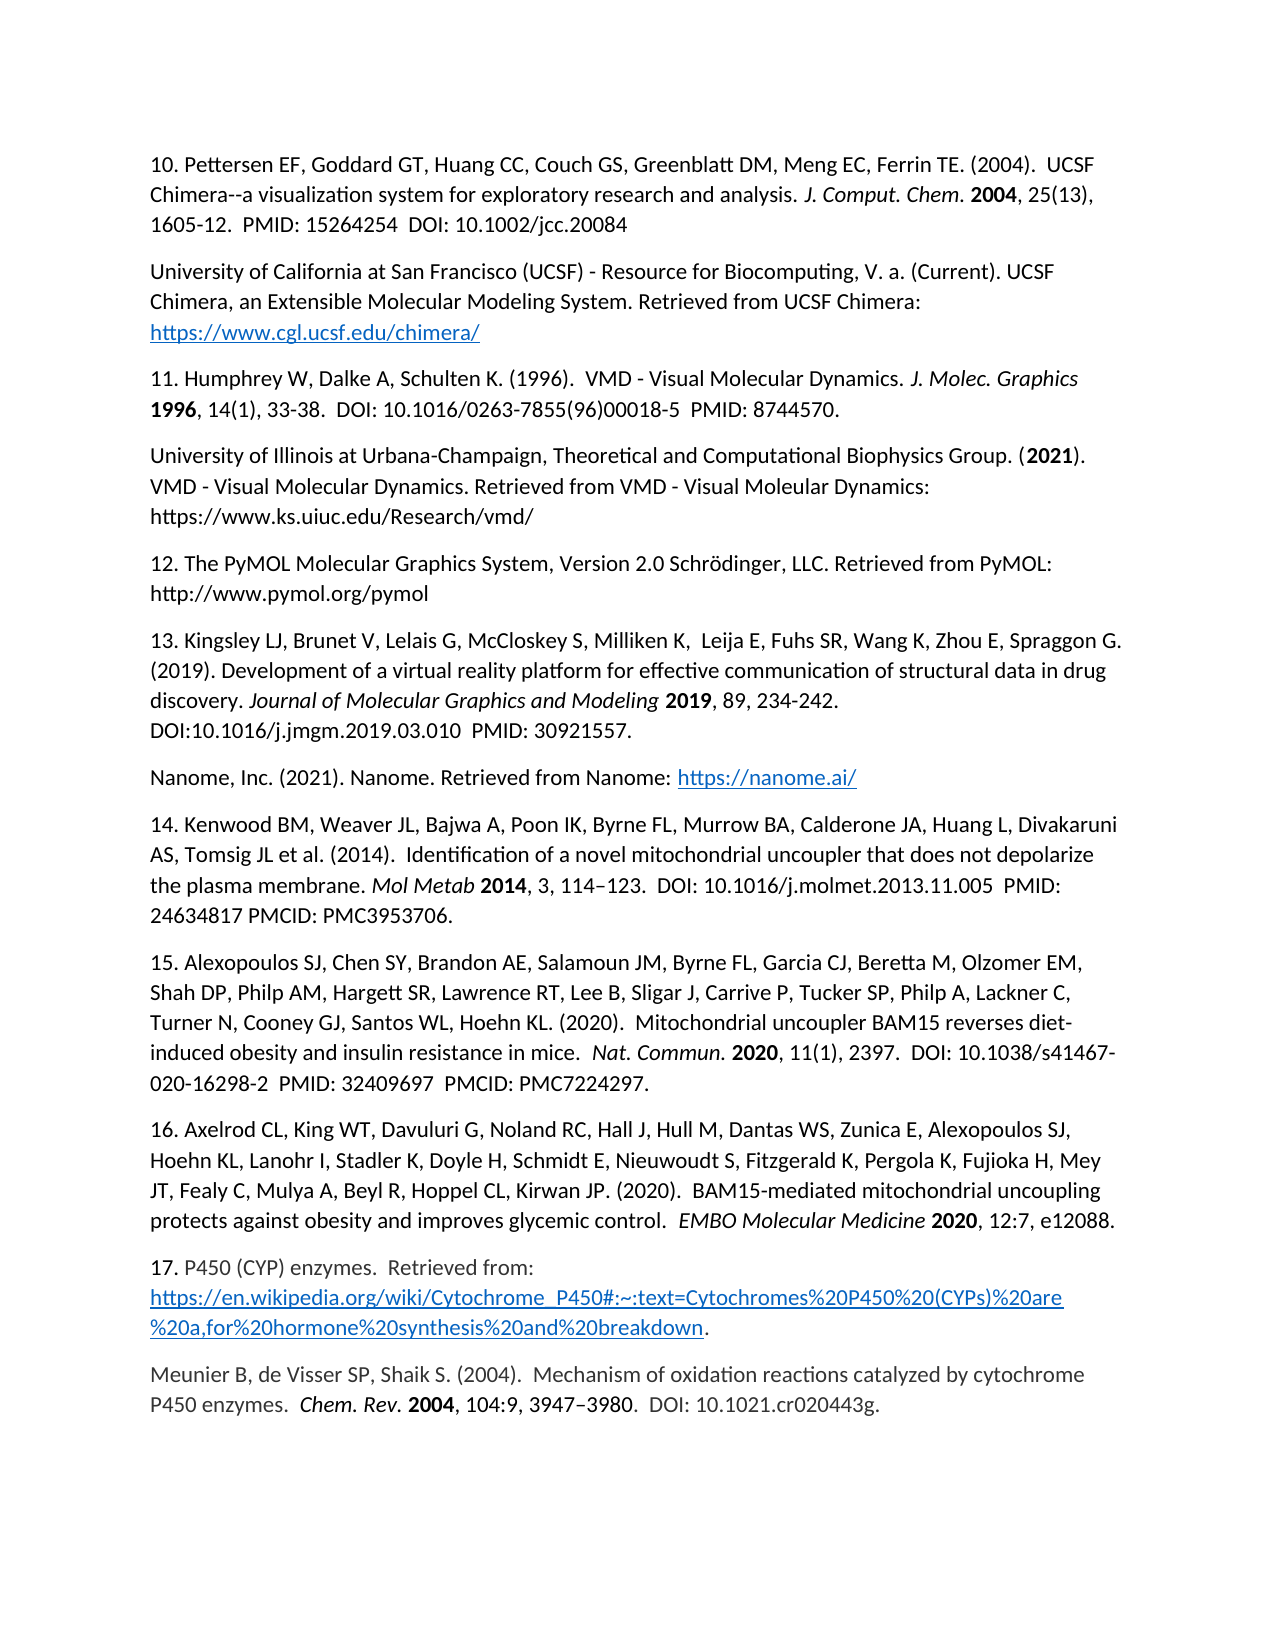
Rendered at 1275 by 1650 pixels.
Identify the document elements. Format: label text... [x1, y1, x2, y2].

text University of Illinois at Urbana-Champaign, Theoretical and Computational Biophysics Group. (2021). VMD - Visual Molecular Dynamics. Retrieved from VMD - Visual Moleular Dynamics: https://www.ks.uiuc.edu/Research/vmd/ [150, 442, 1125, 530]
text 11. Humphrey W, Dalke A, Schulten K. (1996). VMD - Visual Molecular Dynamics. J. Molec. Graphics 1996, 14(1), 33-38. DOI: 10.1016/0263-7855(96)00018-5 PMID: 8744570. [150, 364, 1125, 423]
text 12. The PyMOL Molecular Graphics System, Version 2.0 Schrödinger, LLC. Retrieved from PyMOL: http://www.pymol.org/pymol [150, 549, 1125, 607]
text 13. Kingsley LJ, Brunet V, Lelais G, McCloskey S, Milliken K, Leija E, Fuhs SR, Wang K, Zhou E, Spraggon G. (2019). Development of a virtual reality platform for effective communication of structural data in drug discovery. Journal of Molecular Graphics and Modeling 2019, 89, 234-242. DOI:10.1016/j.jmgm.2019.03.010 PMID: 30921557. [150, 626, 1125, 745]
text 15. Alexopoulos SJ, Chen SY, Brandon AE, Salamoun JM, Byrne FL, Garcia CJ, Beretta M, Olzomer EM, Shah DP, Philp AM, Hargett SR, Lawrence RT, Lee B, Sligar J, Carrive P, Tucker SP, Philp A, Lackner C, Turner N, Cooney GJ, Santos WL, Hoehn KL. (2020). Mitochondrial uncoupler BAM15 reverses diet-induced obesity and insulin resistance in mice. Nat. Commun. 2020, 11(1), 2397. DOI: 10.1038/s41467-020-16298-2 PMID: 32409697 PMCID: PMC7224297. [150, 948, 1125, 1097]
text 14. Kenwood BM, Weaver JL, Bajwa A, Poon IK, Byrne FL, Murrow BA, Calderone JA, Huang L, Divakaruni AS, Tomsig JL et al. (2014). Identification of a novel mitochondrial uncoupler that does not depolarize the plasma membrane. Mol Metab 2014, 3, 114–123. DOI: 10.1016/j.molmet.2013.11.005 PMID: 24634817 PMCID: PMC3953706. [150, 810, 1125, 929]
text Meunier B, de Visser SP, Shaik S. (2004). Mechanism of oxidation reactions catalyzed by cytochrome P450 enzymes. Chem. Rev. 2004, 104:9, 3947–3980. DOI: 10.1021.cr020443g. [150, 1360, 1125, 1419]
text Nanome, Inc. (2021). Nanome. Retrieved from Nanome: https://nanome.ai/ [150, 763, 1125, 792]
text 16. Axelrod CL, King WT, Davuluri G, Noland RC, Hall J, Hull M, Dantas WS, Zunica E, Alexopoulos SJ, Hoehn KL, Lanohr I, Stadler K, Doyle H, Schmidt E, Nieuwoudt S, Fitzgerald K, Pergola K, Fujioka H, Mey JT, Fealy C, Mulya A, Beyl R, Hoppel CL, Kirwan JP. (2020). BAM15-mediated mitochondrial uncoupling protects against obesity and improves glycemic control. EMBO Molecular Medicine 2020, 12:7, e12088. [150, 1116, 1125, 1234]
text University of California at San Francisco (UCSF) - Resource for Biocomputing, V. a. (Current). UCSF Chimera, an Extensible Molecular Modeling System. Retrieved from UCSF Chimera: https://www.cgl.ucsf.edu/chimera/ [150, 257, 1125, 346]
text 10. Pettersen EF, Goddard GT, Huang CC, Couch GS, Greenblatt DM, Meng EC, Ferrin TE. (2004). UCSF Chimera--a visualization system for exploratory research and analysis. J. Comput. Chem. 2004, 25(13), 1605-12. PMID: 15264254 DOI: 10.1002/jcc.20084 [150, 150, 1125, 238]
text 17. P450 (CYP) enzymes. Retrieved from: https://en.wikipedia.org/wiki/Cytochrome_P450#:~:text=Cytochromes%20P450%20(CYPs)%20are%20a,for%20hormone%20synthesis%20and%20breakdown. [150, 1253, 1125, 1342]
